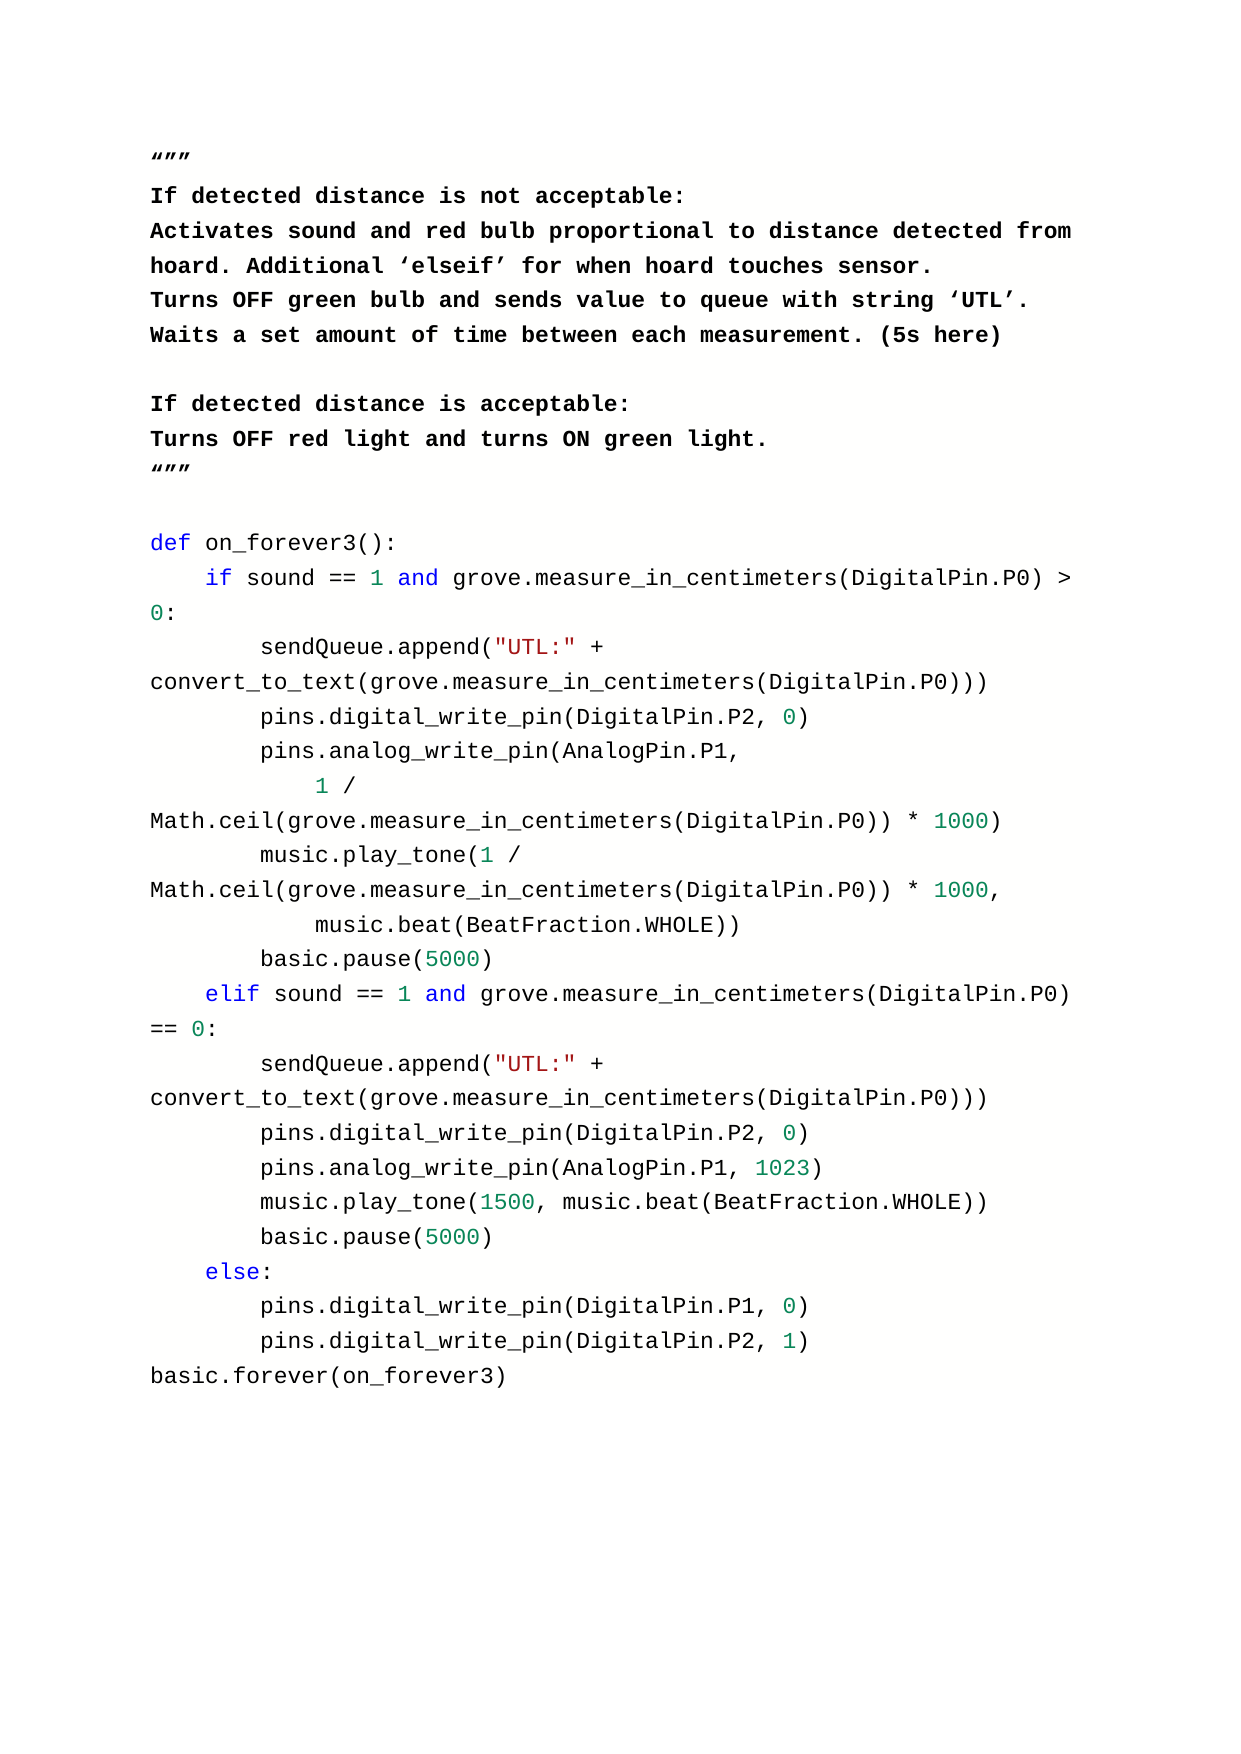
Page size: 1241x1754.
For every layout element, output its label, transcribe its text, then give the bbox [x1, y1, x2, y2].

text Turns OFF red light and turns ON green light. [150, 427, 1090, 453]
text pins.digital_write_pin(DigitalPin.P2, 0) [150, 705, 1090, 731]
text def on_forever3(): [150, 532, 1090, 557]
text pins.analog_write_pin(AnalogPin.P1, 1023) [150, 1156, 1090, 1182]
text If detected distance is not acceptable: [150, 185, 1090, 211]
text pins.analog_write_pin(AnalogPin.P1, [150, 740, 1090, 766]
text if sound == 1 and grove.measure_in_centimeters(DigitalPin.P0) > 0: [150, 566, 1090, 627]
text basic.forever(on_forever3) [150, 1364, 1090, 1390]
text 1 / Math.ceil(grove.measure_in_centimeters(DigitalPin.P0)) * 1000) [150, 774, 1090, 835]
text pins.digital_write_pin(DigitalPin.P2, 0) [150, 1121, 1090, 1147]
text “”” [150, 150, 1090, 176]
text pins.digital_write_pin(DigitalPin.P2, 1) [150, 1329, 1090, 1355]
text “”” [150, 462, 1090, 488]
text Waits a set amount of time between each measurement. (5s here) [150, 323, 1090, 349]
text elif sound == 1 and grove.measure_in_centimeters(DigitalPin.P0) == 0: [150, 982, 1090, 1043]
text sendQueue.append("UTL:" + convert_to_text(grove.measure_in_centimeters(DigitalPin.P0))) [150, 636, 1090, 696]
text Turns OFF green bulb and sends value to queue with string ‘UTL’. [150, 289, 1090, 315]
text If detected distance is acceptable: [150, 393, 1090, 419]
text basic.pause(5000) [150, 1225, 1090, 1251]
text basic.pause(5000) [150, 948, 1090, 974]
text else: [150, 1260, 1090, 1286]
text music.play_tone(1500, music.beat(BeatFraction.WHOLE)) [150, 1191, 1090, 1217]
text Activates sound and red bulb proportional to distance detected from hoard. Additional ‘elseif’ for when hoard touches sensor. [150, 219, 1090, 280]
text music.play_tone(1 / Math.ceil(grove.measure_in_centimeters(DigitalPin.P0)) * 1000, [150, 844, 1090, 904]
text sendQueue.append("UTL:" + convert_to_text(grove.measure_in_centimeters(DigitalPin.P0))) [150, 1052, 1090, 1112]
text pins.digital_write_pin(DigitalPin.P1, 0) [150, 1295, 1090, 1321]
text music.beat(BeatFraction.WHOLE)) [150, 913, 1090, 939]
